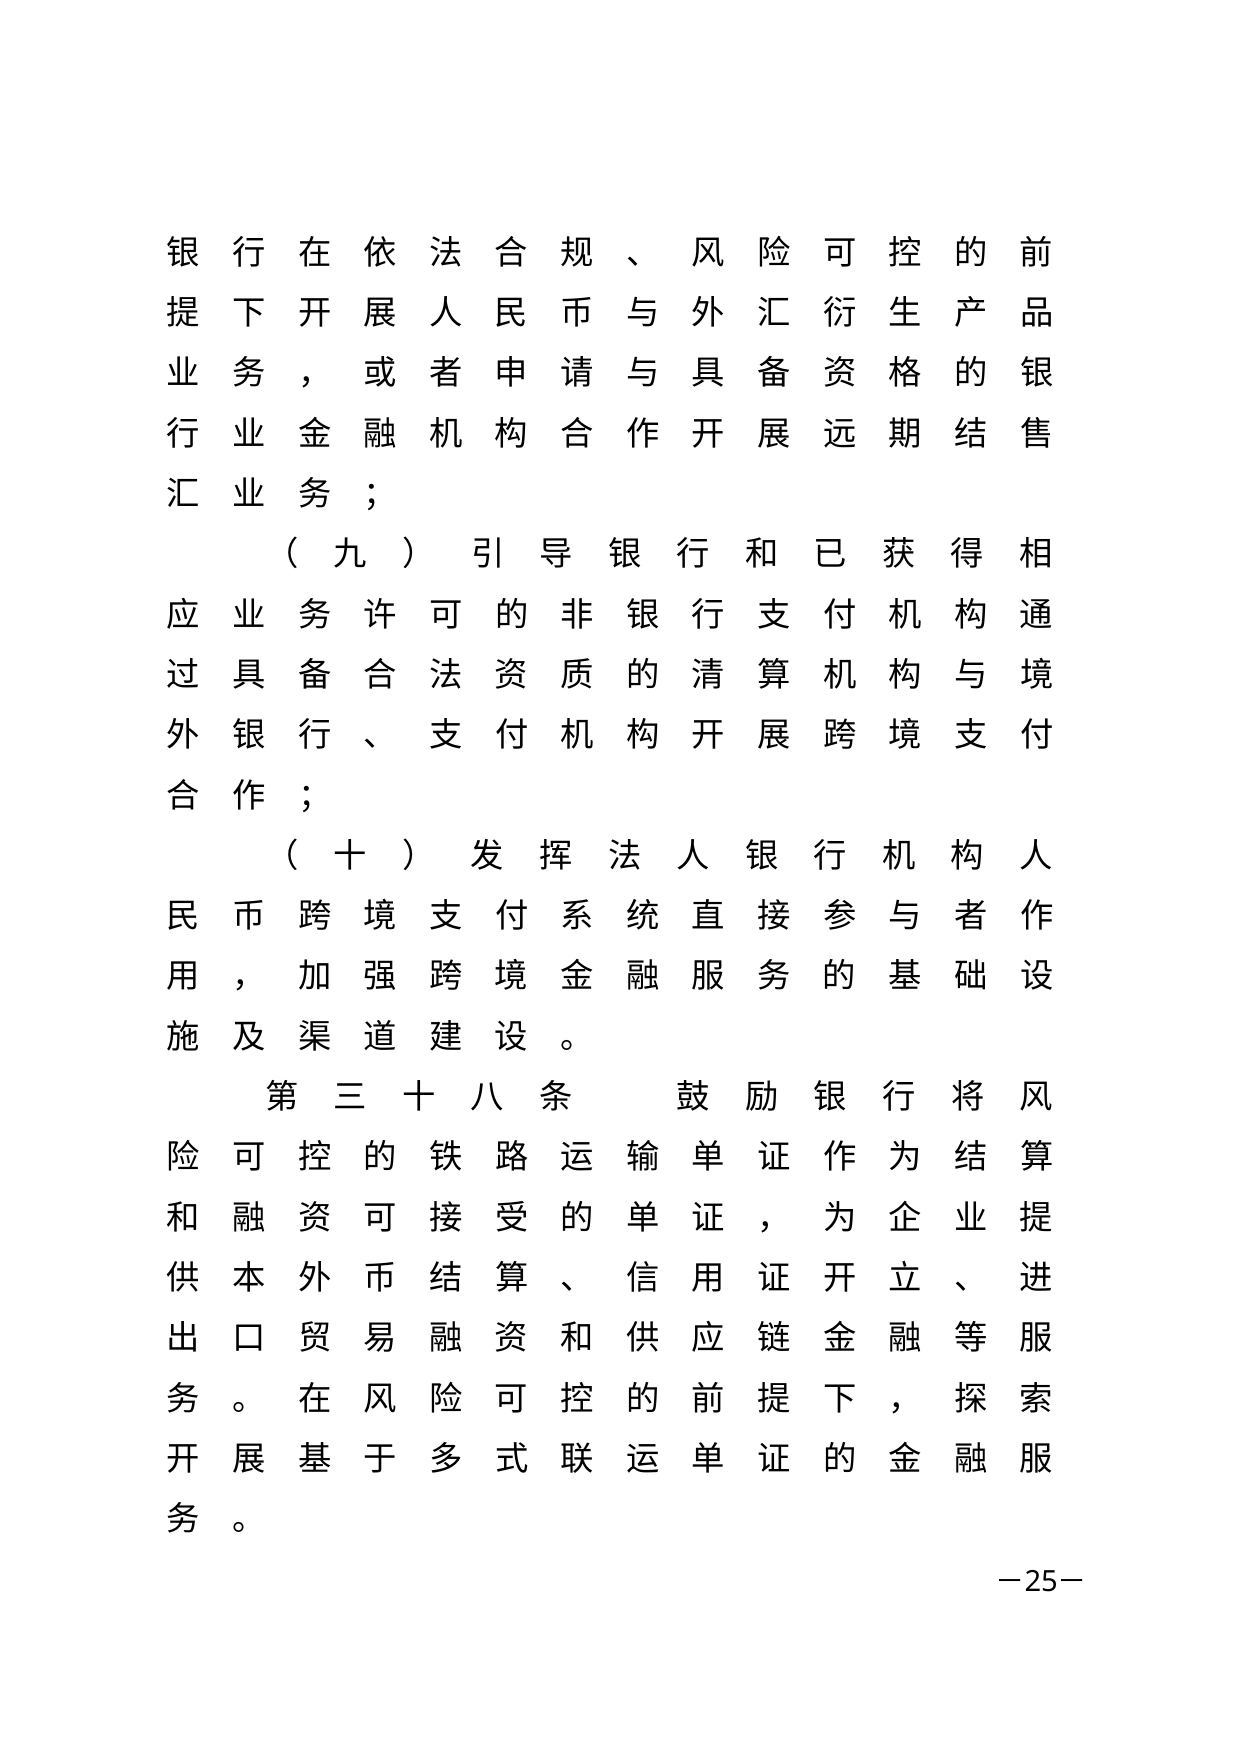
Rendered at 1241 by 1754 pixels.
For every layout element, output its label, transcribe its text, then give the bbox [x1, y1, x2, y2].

text （十）发挥法人银行机构人民币跨境支付系统直接参与者作用，加强跨境金融服务的基础设施及渠道建设。 [167, 823, 1085, 1064]
text （八）支持符合条件的法人银行在依法合规、风险可控的前提下开展人民币与外汇衍生产品业务，或者申请与具备资格的银行业金融机构合作开展远期结售汇业务； [167, 219, 1085, 521]
text （九）引导银行和已获得相应业务许可的非银行支付机构通过具备合法资质的清算机构与境外银行、支付机构开展跨境支付合作； [167, 521, 1085, 823]
text 第三十八条 鼓励银行将风险可控的铁路运输单证作为结算和融资可接受的单证，为企业提供本外币结算、信用证开立、进出口贸易融资和供应链金融等服务。在风险可控的前提下，探索开展基于多式联运单证的金融服务。 [167, 1064, 1085, 1546]
